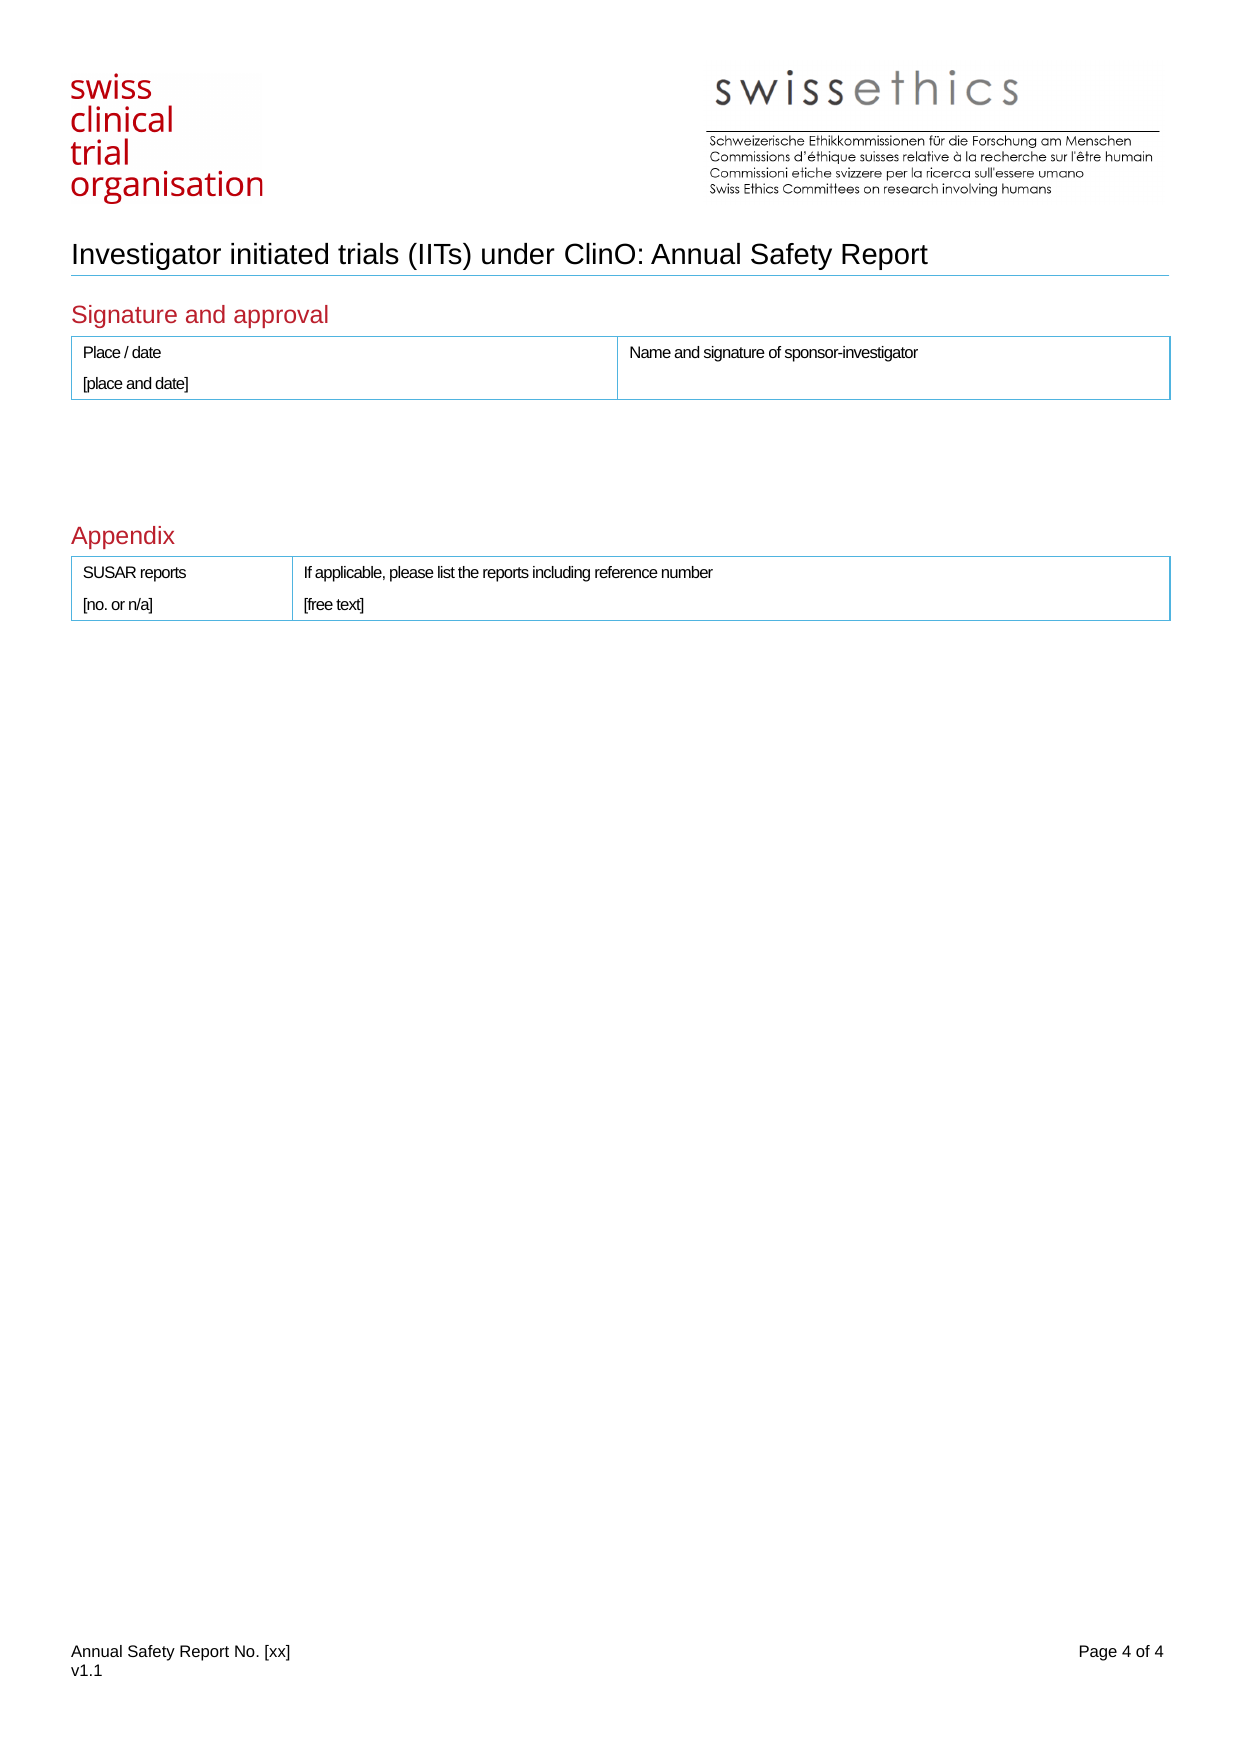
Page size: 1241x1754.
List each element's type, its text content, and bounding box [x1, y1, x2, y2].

picture [702, 60, 1165, 204]
table_header SUSAR reports [no. or n/a] [72, 557, 292, 620]
picture [70, 73, 263, 204]
text Signature and approval [71, 300, 1169, 329]
table_header Name and signature of sponsor-investigator [618, 337, 1169, 399]
table_header If applicable, please list the reports including reference number [free text] [293, 557, 1169, 620]
text Appendix [71, 521, 1169, 550]
table_header Place / date [place and date] [72, 337, 617, 399]
